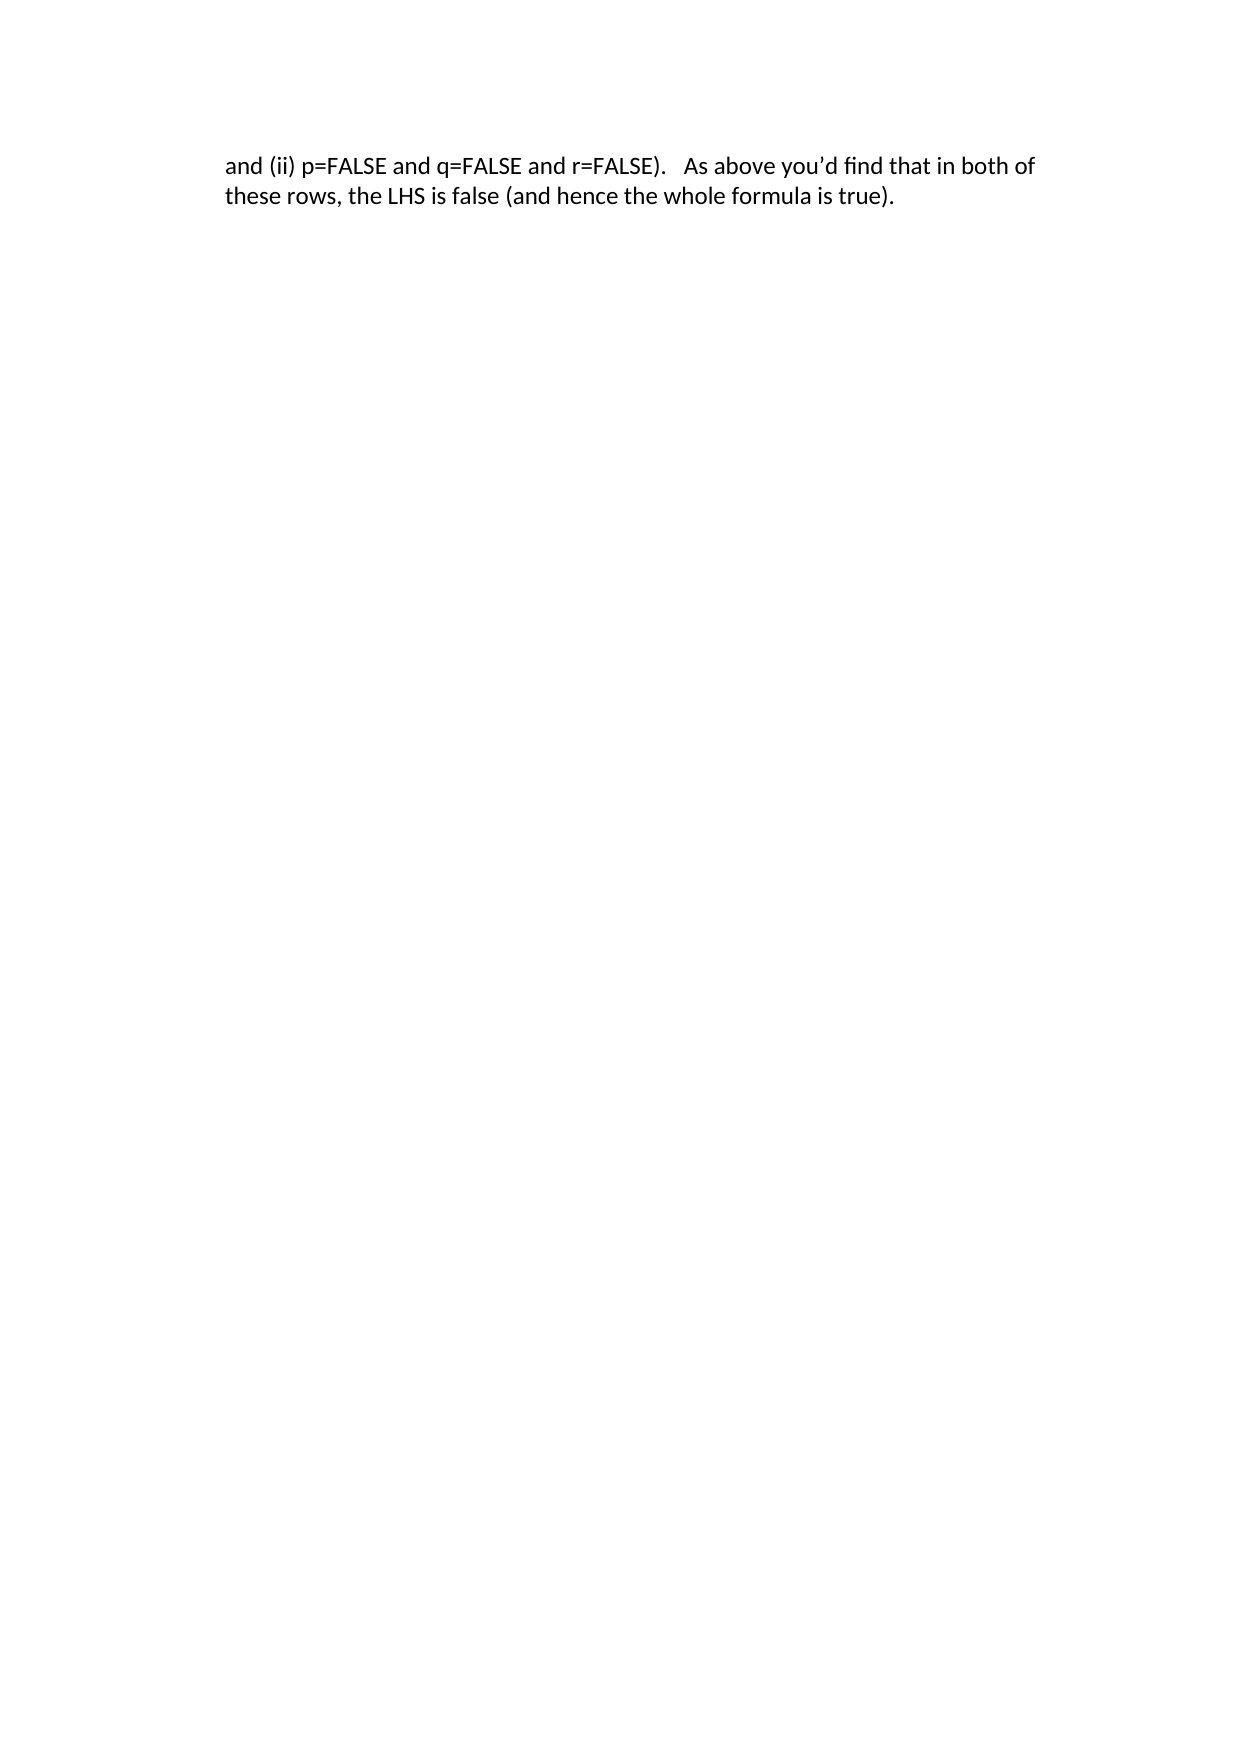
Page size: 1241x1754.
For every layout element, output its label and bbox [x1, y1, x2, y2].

text [225, 150, 1090, 211]
